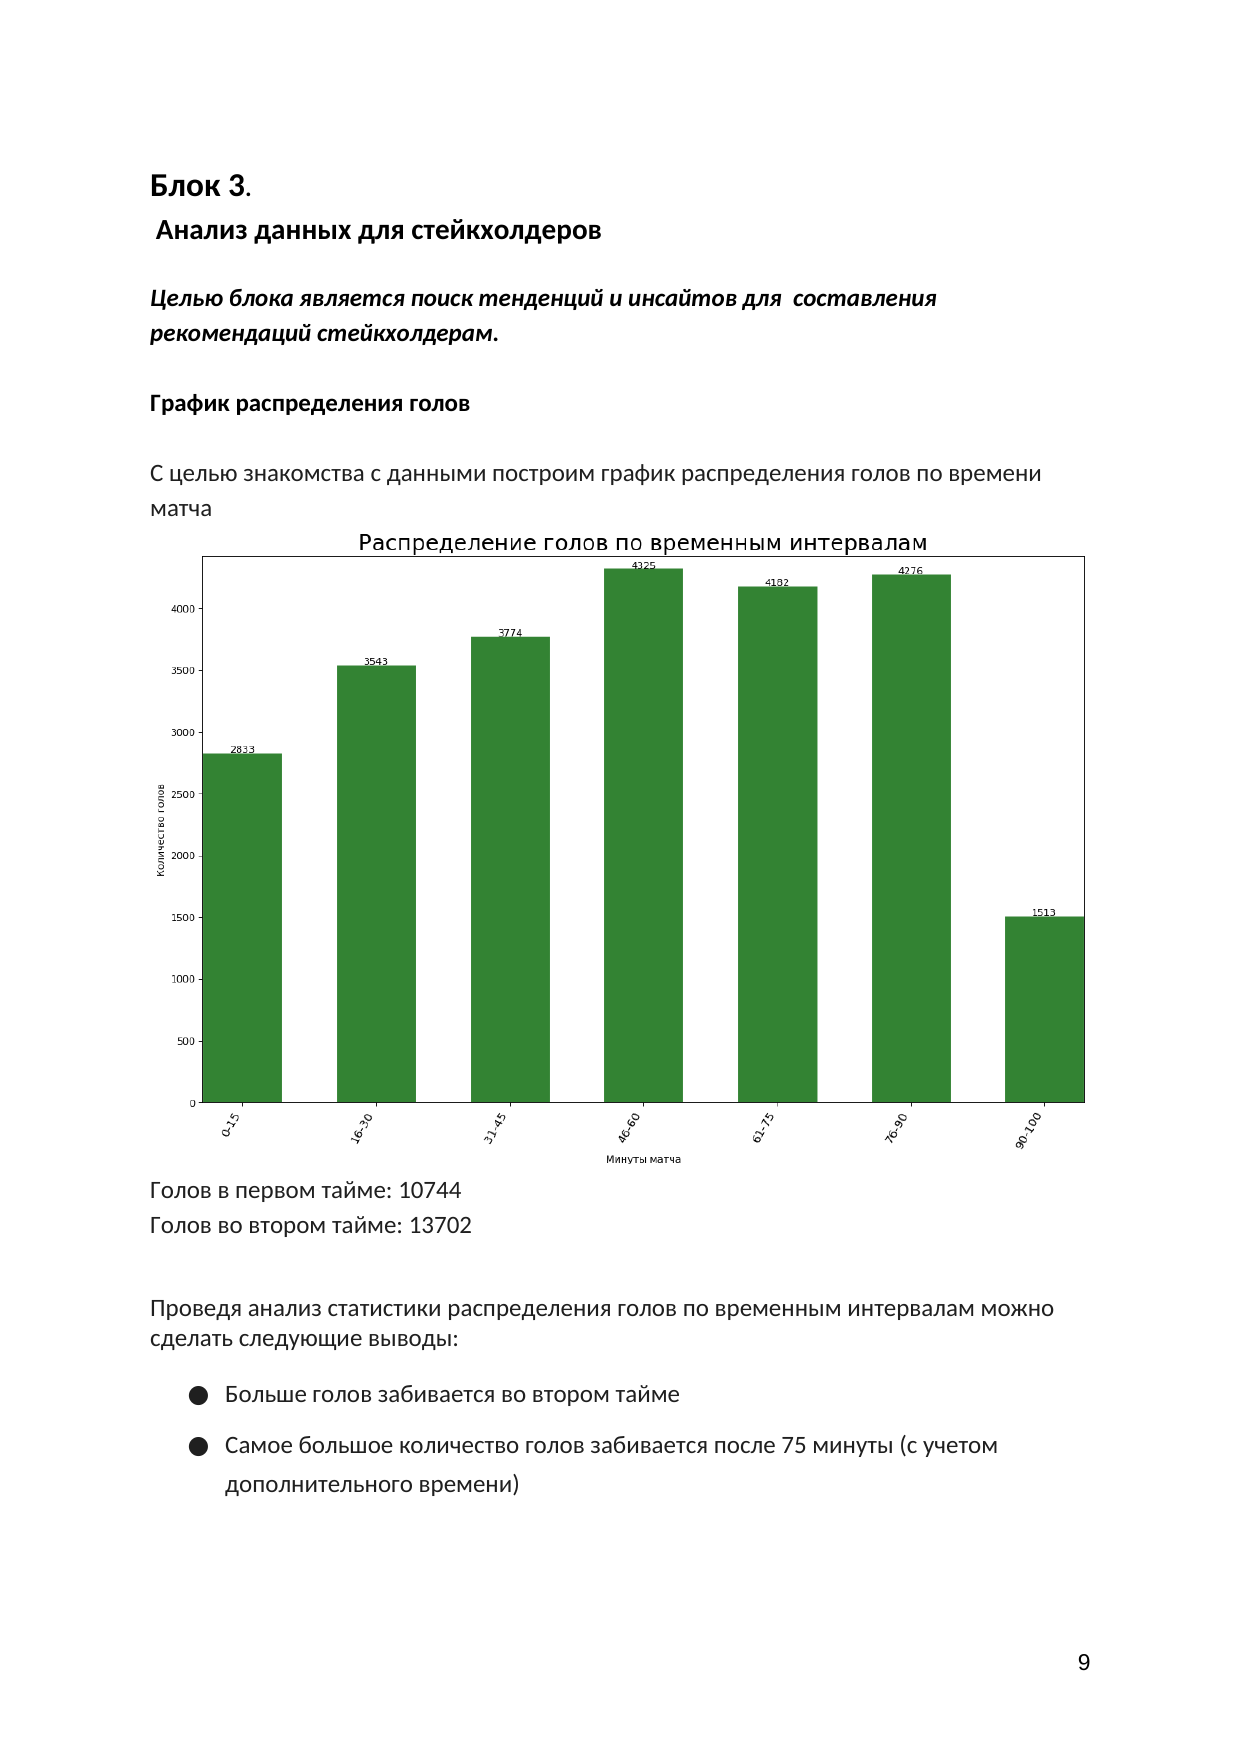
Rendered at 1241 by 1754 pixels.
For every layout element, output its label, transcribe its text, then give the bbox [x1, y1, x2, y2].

text Голов в первом тайме: 10744 [150, 1174, 1090, 1205]
text Целью блока является поиск тенденций и инсайтов для составления рекомендаций стейкхолдерам. [150, 282, 1090, 347]
text График распределения голов [150, 387, 1090, 417]
text Проведя анализ статистики распределения голов по временным интервалам можно сделать следующие выводы: [459, 1292, 1090, 1353]
list Самое большое количество голов забивается после 75 минуты (с учетом дополнительного времени) [187, 1417, 1090, 1499]
text Голов во втором тайме: 13702 [150, 1209, 1090, 1240]
text Блок 3. [150, 164, 1090, 205]
list Больше голов забивается во втором тайме [225, 1366, 1090, 1417]
text Анализ данных для стейкхолдеров [150, 211, 1090, 246]
text С целью знакомства с данными построим график распределения голов по времени матча [150, 457, 1090, 522]
picture [150, 527, 1091, 1171]
